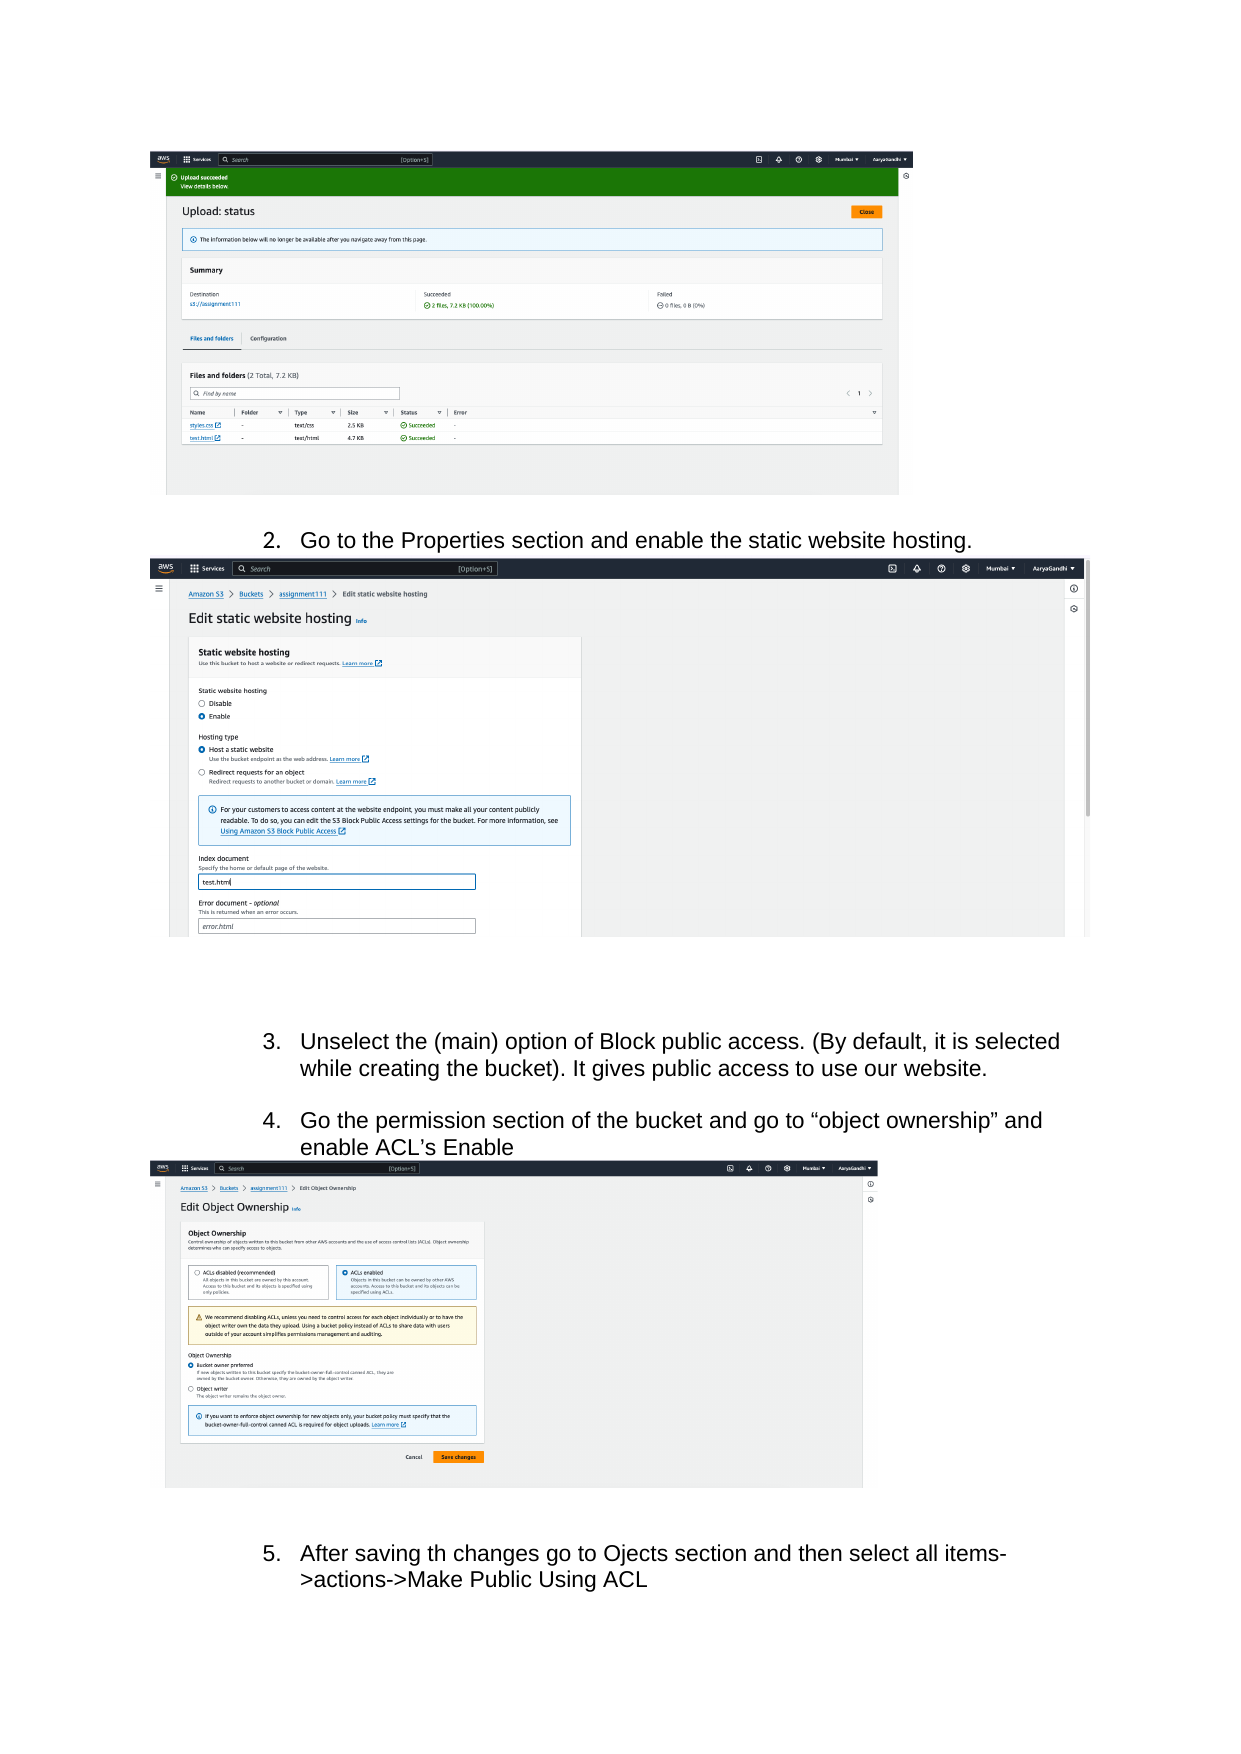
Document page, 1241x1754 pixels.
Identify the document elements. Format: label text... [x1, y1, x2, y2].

list Go the permission section of the bucket and go to “object ownership” and enable ACL’s Enable [262, 1107, 1090, 1160]
list Go to the Properties section and enable the static website hosting. [262, 525, 1090, 555]
list Unselect the (main) option of Block public access. (By default, it is selected while creating the bucket). It gives public access to use our website. [262, 1028, 1090, 1081]
list After saving th changes go to Ojects section and then select all items->actions->Make Public Using ACL [262, 1540, 1090, 1593]
picture [150, 150, 913, 495]
picture [150, 555, 1091, 937]
picture [150, 1160, 878, 1488]
